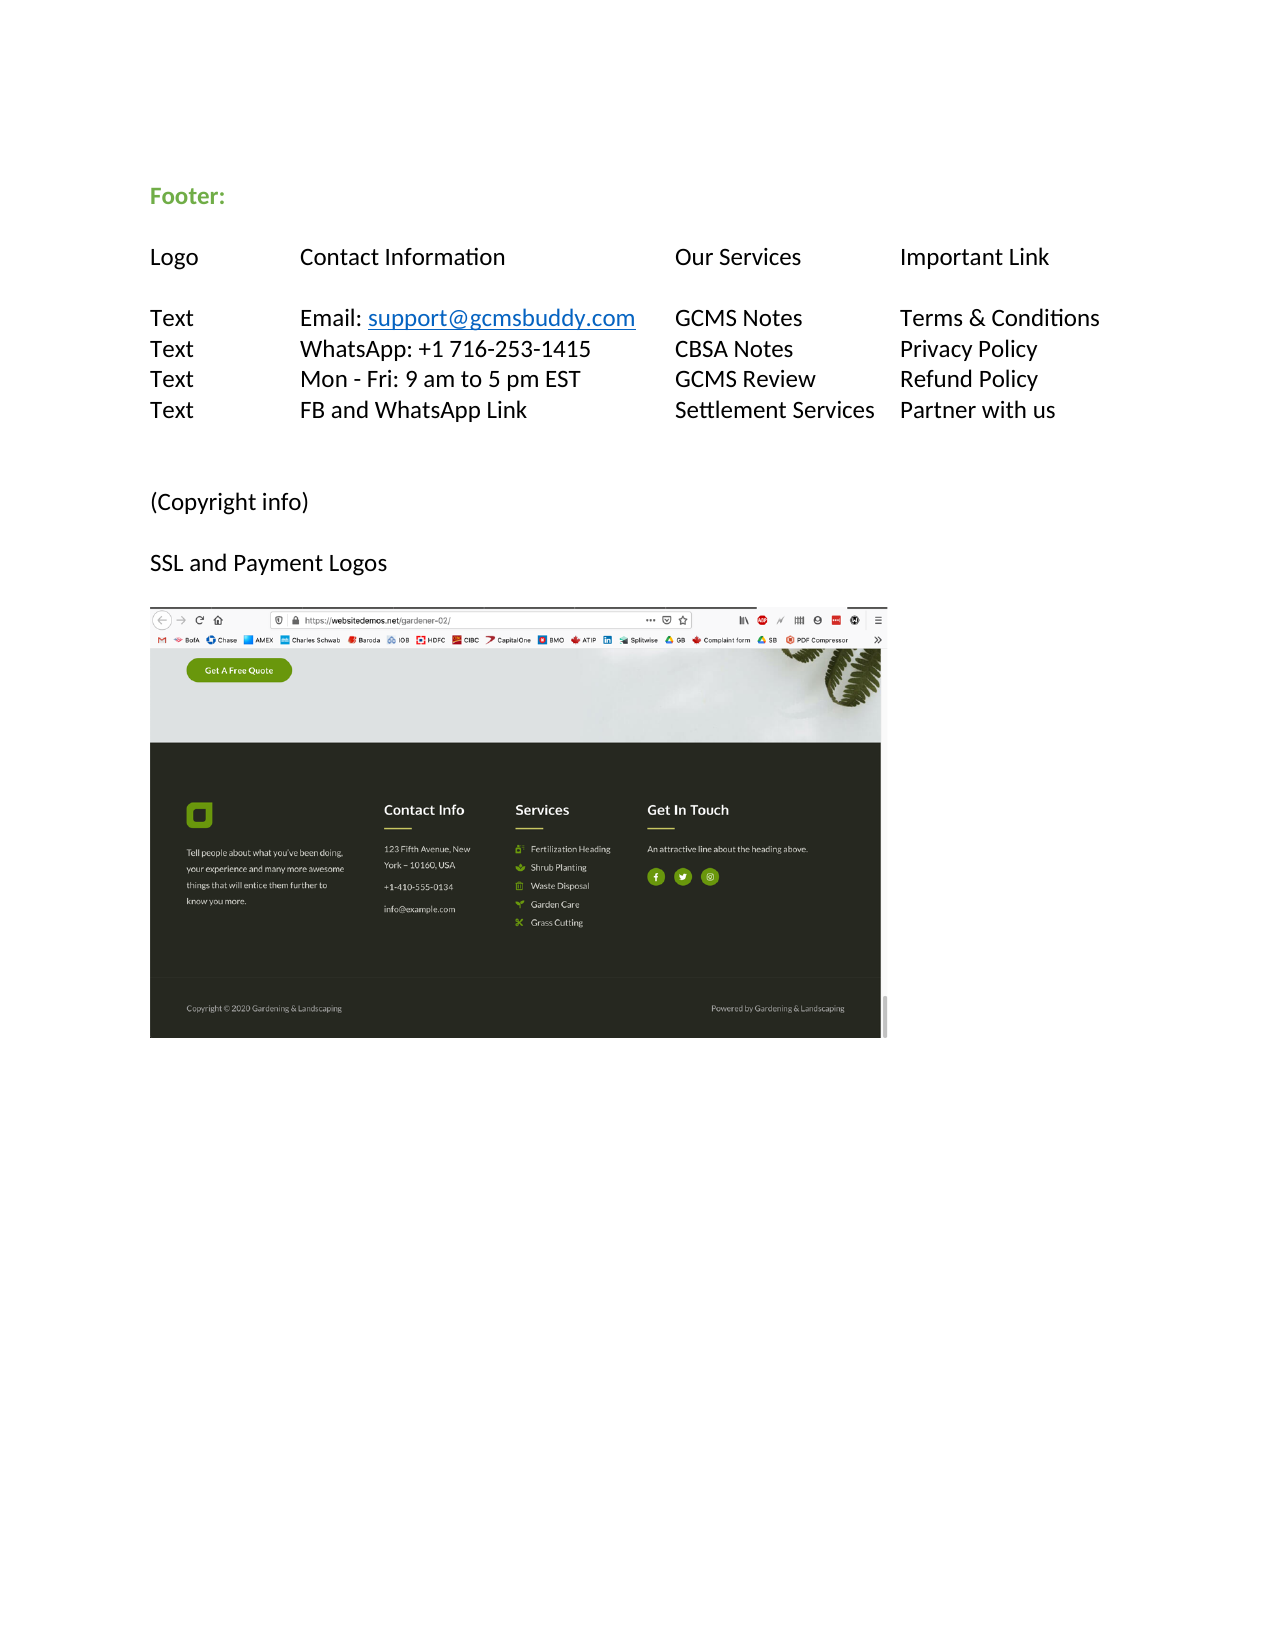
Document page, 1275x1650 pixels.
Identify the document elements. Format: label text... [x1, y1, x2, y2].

text SSL and Payment Logos [150, 547, 1125, 577]
text Text Email: support@gcmsbuddy.com GCMS Notes Terms & Conditions [150, 303, 1125, 333]
text Footer: [150, 181, 1125, 211]
text (Copyright info) [150, 486, 1125, 516]
text Text WhatsApp: +1 716-253-1415 CBSA Notes Privacy Policy [150, 333, 1125, 364]
text Text Mon - Fri: 9 am to 5 pm EST GCMS Review Refund Policy [150, 364, 1125, 394]
text Logo Contact Information Our Services Important Link [150, 242, 1125, 272]
text Text FB and WhatsApp Link Settlement Services Partner with us [150, 394, 1125, 425]
picture [150, 607, 888, 1038]
